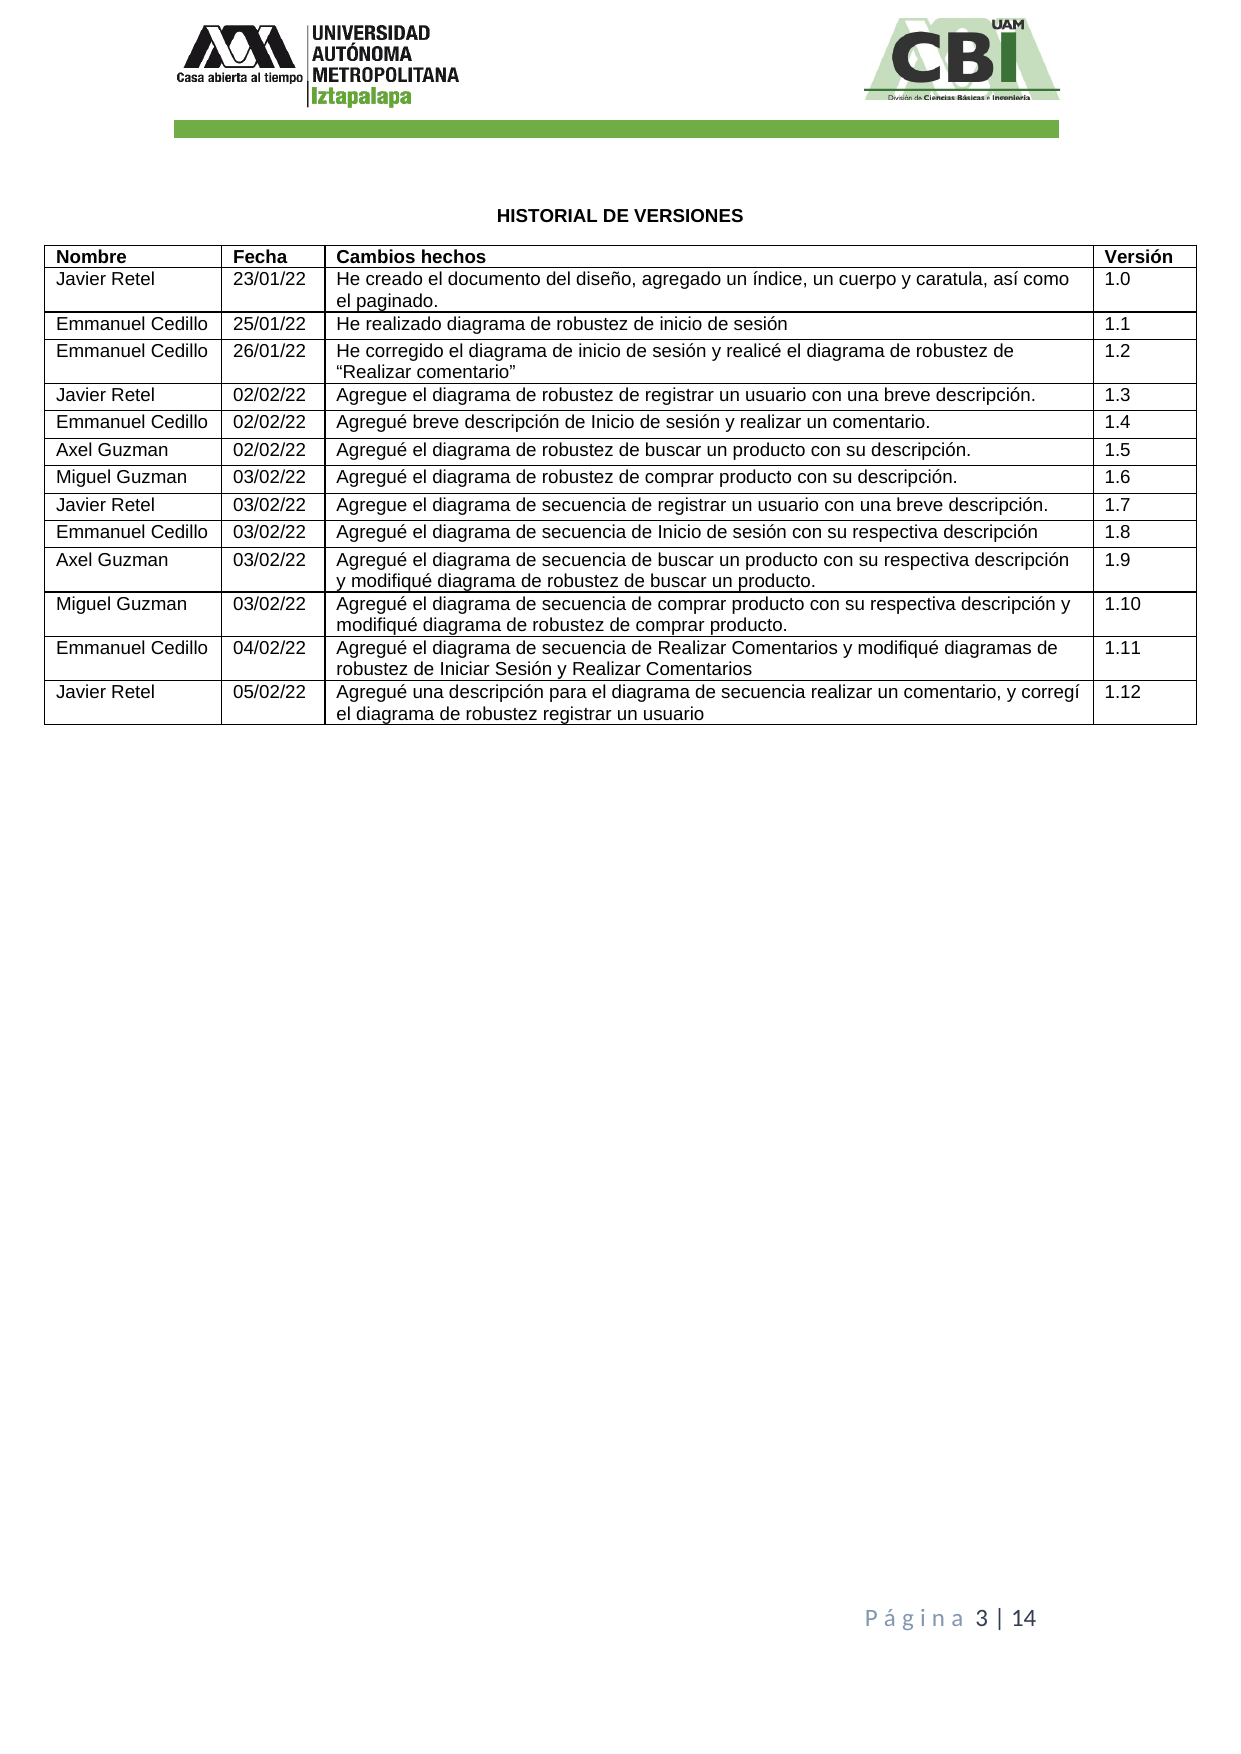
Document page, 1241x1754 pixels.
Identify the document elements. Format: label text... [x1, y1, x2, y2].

table_cell 1.2 [1094, 340, 1196, 383]
table_cell Emmanuel Cedillo [45, 313, 221, 339]
table_cell Javier Retel [45, 384, 221, 410]
picture [177, 25, 459, 109]
table_cell Axel Guzman [45, 439, 221, 465]
table_header Nombre [45, 246, 221, 267]
table_cell 05/02/22 [222, 681, 324, 724]
table_cell Axel Guzman [45, 548, 221, 591]
table_cell 02/02/22 [222, 384, 324, 410]
table_cell Agregue el diagrama de robustez de registrar un usuario con una breve descripción. [326, 384, 1093, 410]
table_header Versión [1094, 246, 1196, 267]
table_cell 03/02/22 [222, 521, 324, 547]
table_header Fecha [222, 246, 324, 267]
table_cell 1.1 [1094, 313, 1196, 339]
table_cell 03/02/22 [222, 466, 324, 492]
text HISTORIAL DE VERSIONES [177, 205, 1063, 226]
table_cell 1.4 [1094, 411, 1196, 438]
table_cell Agregue el diagrama de secuencia de registrar un usuario con una breve descripción. [326, 494, 1093, 520]
table_cell 1.8 [1094, 521, 1196, 547]
table_cell 03/02/22 [222, 548, 324, 591]
table_cell He realizado diagrama de robustez de inicio de sesión [326, 313, 1093, 339]
table_header Cambios hechos [326, 246, 1093, 267]
table_cell Emmanuel Cedillo [45, 521, 221, 547]
table_cell 02/02/22 [222, 411, 324, 438]
table_cell Agregué el diagrama de secuencia de Realizar Comentarios y modifiqué diagramas de robustez de Iniciar Sesión y Realizar Comentarios [326, 637, 1093, 680]
table_cell Agregué breve descripción de Inicio de sesión y realizar un comentario. [326, 411, 1093, 438]
table_cell Agregué el diagrama de secuencia de comprar producto con su respectiva descripción y modifiqué diagrama de robustez de comprar producto. [326, 593, 1093, 636]
table_cell Agregué el diagrama de secuencia de Inicio de sesión con su respectiva descripción [326, 521, 1093, 547]
table_cell 1.12 [1094, 681, 1196, 724]
table_cell 1.10 [1094, 593, 1196, 636]
table_cell Miguel Guzman [45, 466, 221, 492]
table_cell Agregué el diagrama de secuencia de buscar un producto con su respectiva descripción y modifiqué diagrama de robustez de buscar un producto. [326, 548, 1093, 591]
table_cell Agregué el diagrama de robustez de buscar un producto con su descripción. [326, 439, 1093, 465]
table_cell He corregido el diagrama de inicio de sesión y realicé el diagrama de robustez de “Realizar comentario” [326, 340, 1093, 383]
table_cell 25/01/22 [222, 313, 324, 339]
table_cell Emmanuel Cedillo [45, 411, 221, 438]
table_cell Agregué una descripción para el diagrama de secuencia realizar un comentario, y corregí el diagrama de robustez registrar un usuario [326, 681, 1093, 724]
table_cell 03/02/22 [222, 593, 324, 636]
table_cell 1.11 [1094, 637, 1196, 680]
table_cell Javier Retel [45, 494, 221, 520]
picture [863, 18, 1060, 100]
table_cell Javier Retel [45, 681, 221, 724]
table_cell Agregué el diagrama de robustez de comprar producto con su descripción. [326, 466, 1093, 492]
table_cell 1.6 [1094, 466, 1196, 492]
table_cell 23/01/22 [222, 268, 324, 311]
table_cell 03/02/22 [222, 494, 324, 520]
table_cell Emmanuel Cedillo [45, 637, 221, 680]
table_cell 26/01/22 [222, 340, 324, 383]
table_cell 1.3 [1094, 384, 1196, 410]
table_cell Javier Retel [45, 268, 221, 311]
table_cell 04/02/22 [222, 637, 324, 680]
table_cell He creado el documento del diseño, agregado un índice, un cuerpo y caratula, así como el paginado. [326, 268, 1093, 311]
table_cell 02/02/22 [222, 439, 324, 465]
table_cell 1.7 [1094, 494, 1196, 520]
table_cell 1.5 [1094, 439, 1196, 465]
table_cell Miguel Guzman [45, 593, 221, 636]
table_cell 1.9 [1094, 548, 1196, 591]
table_cell 1.0 [1094, 268, 1196, 311]
table_cell Emmanuel Cedillo [45, 340, 221, 383]
